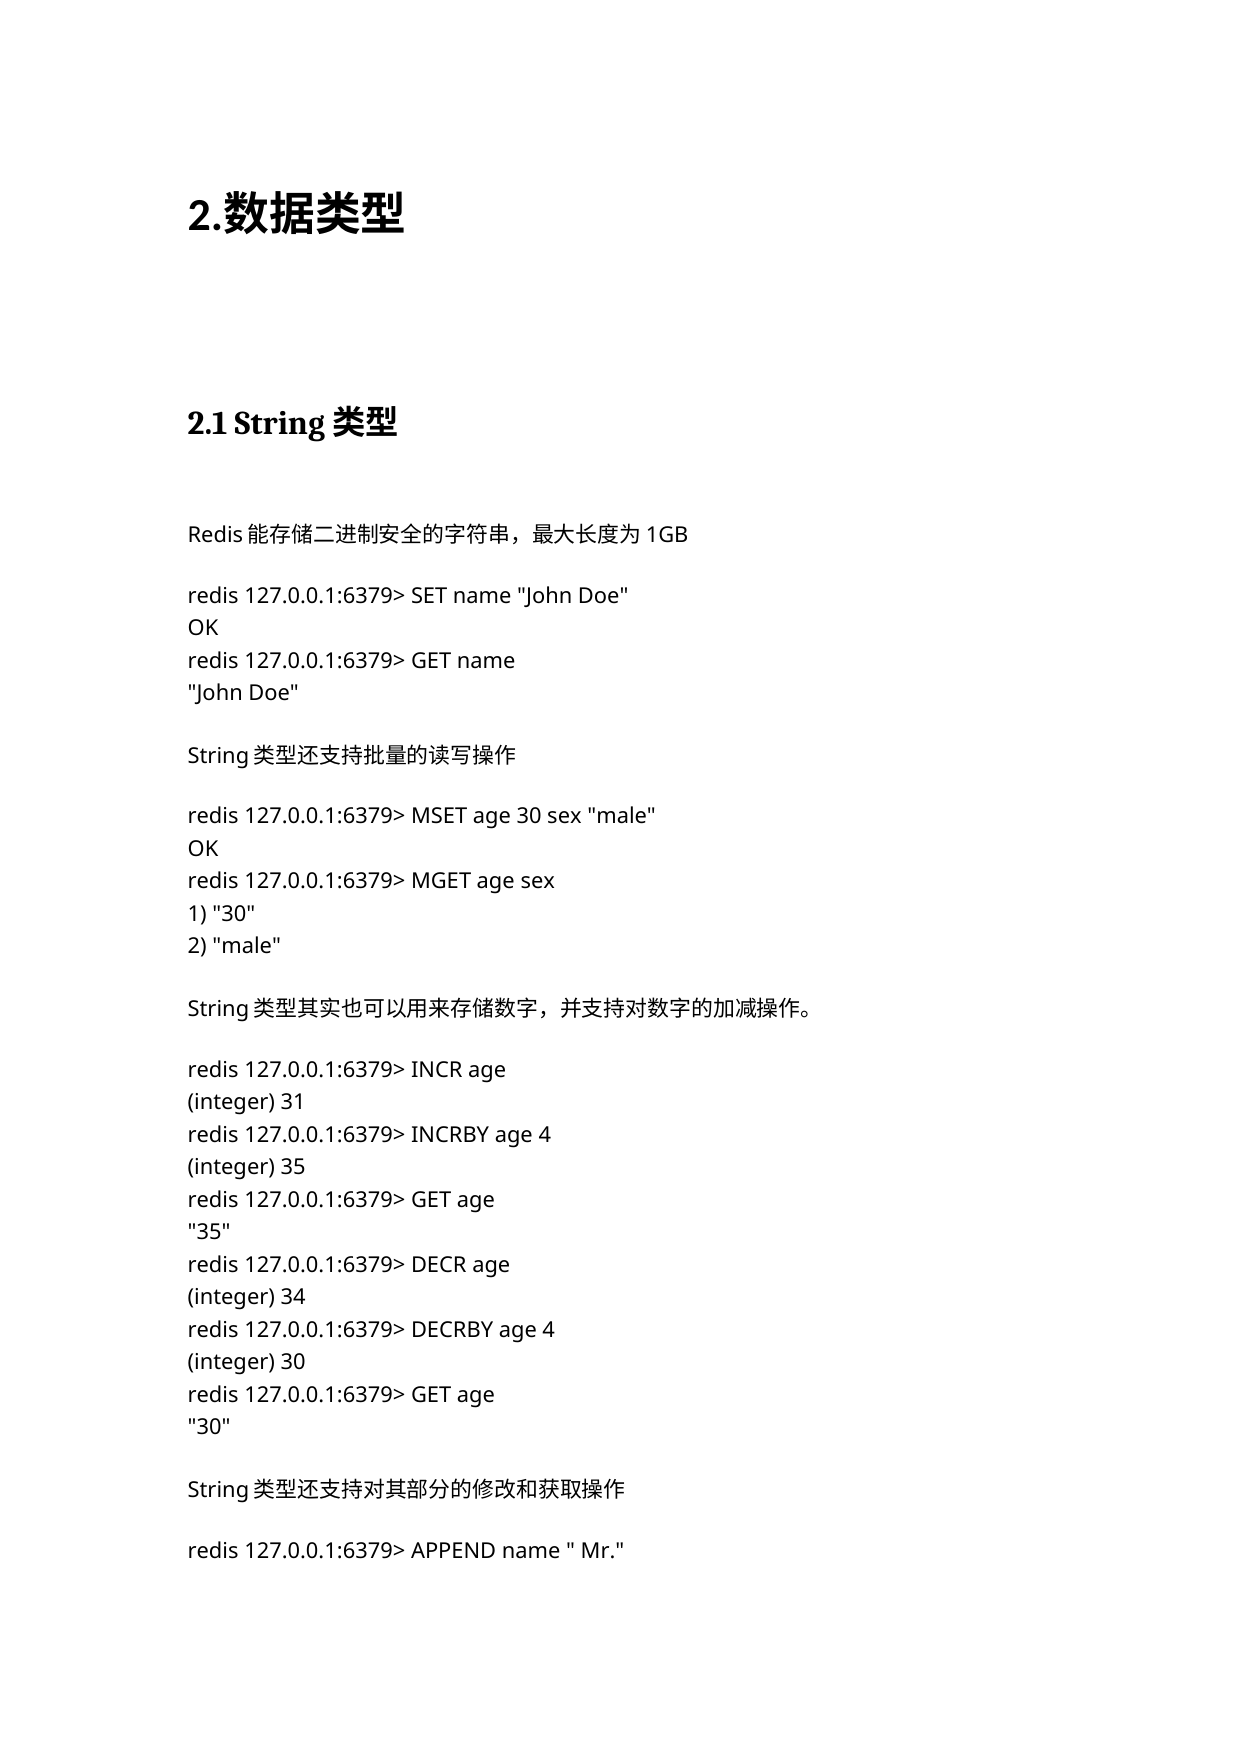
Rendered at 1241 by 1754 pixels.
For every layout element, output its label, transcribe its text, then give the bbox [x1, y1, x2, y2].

text "35" [187, 1215, 1053, 1247]
subtitle 2.数据类型 [187, 162, 1053, 259]
text 2) "male" [187, 929, 1053, 962]
text redis 127.0.0.1:6379> SET name "John Doe" [187, 578, 1053, 611]
subtitle 2.1 String类型 [187, 387, 1053, 452]
text redis 127.0.0.1:6379> GET age [187, 1377, 1053, 1410]
text (integer) 34 [187, 1280, 1053, 1312]
text redis 127.0.0.1:6379> APPEND name " Mr." [187, 1533, 1053, 1566]
text redis 127.0.0.1:6379> INCRBY age 4 [187, 1117, 1053, 1150]
text redis 127.0.0.1:6379> GET age [187, 1182, 1053, 1215]
text redis 127.0.0.1:6379> MSET age 30 sex "male" [187, 799, 1053, 832]
text OK [187, 832, 1053, 864]
text (integer) 31 [187, 1085, 1053, 1117]
text OK [187, 611, 1053, 643]
text (integer) 35 [187, 1150, 1053, 1182]
text redis 127.0.0.1:6379> DECR age [187, 1247, 1053, 1280]
text redis 127.0.0.1:6379> INCR age [187, 1052, 1053, 1085]
text redis 127.0.0.1:6379> GET name [187, 643, 1053, 676]
text String类型其实也可以用来存储数字，并支持对数字的加减操作。 [187, 991, 1053, 1023]
text String类型还支持对其部分的修改和获取操作 [187, 1472, 1053, 1504]
text redis 127.0.0.1:6379> DECRBY age 4 [187, 1312, 1053, 1345]
text Redis能存储二进制安全的字符串，最大长度为1GB [187, 517, 1053, 549]
text "John Doe" [187, 676, 1053, 708]
text String类型还支持批量的读写操作 [187, 737, 1053, 770]
text (integer) 30 [187, 1345, 1053, 1377]
text 1) "30" [187, 897, 1053, 929]
text "30" [187, 1410, 1053, 1442]
text redis 127.0.0.1:6379> MGET age sex [187, 864, 1053, 897]
